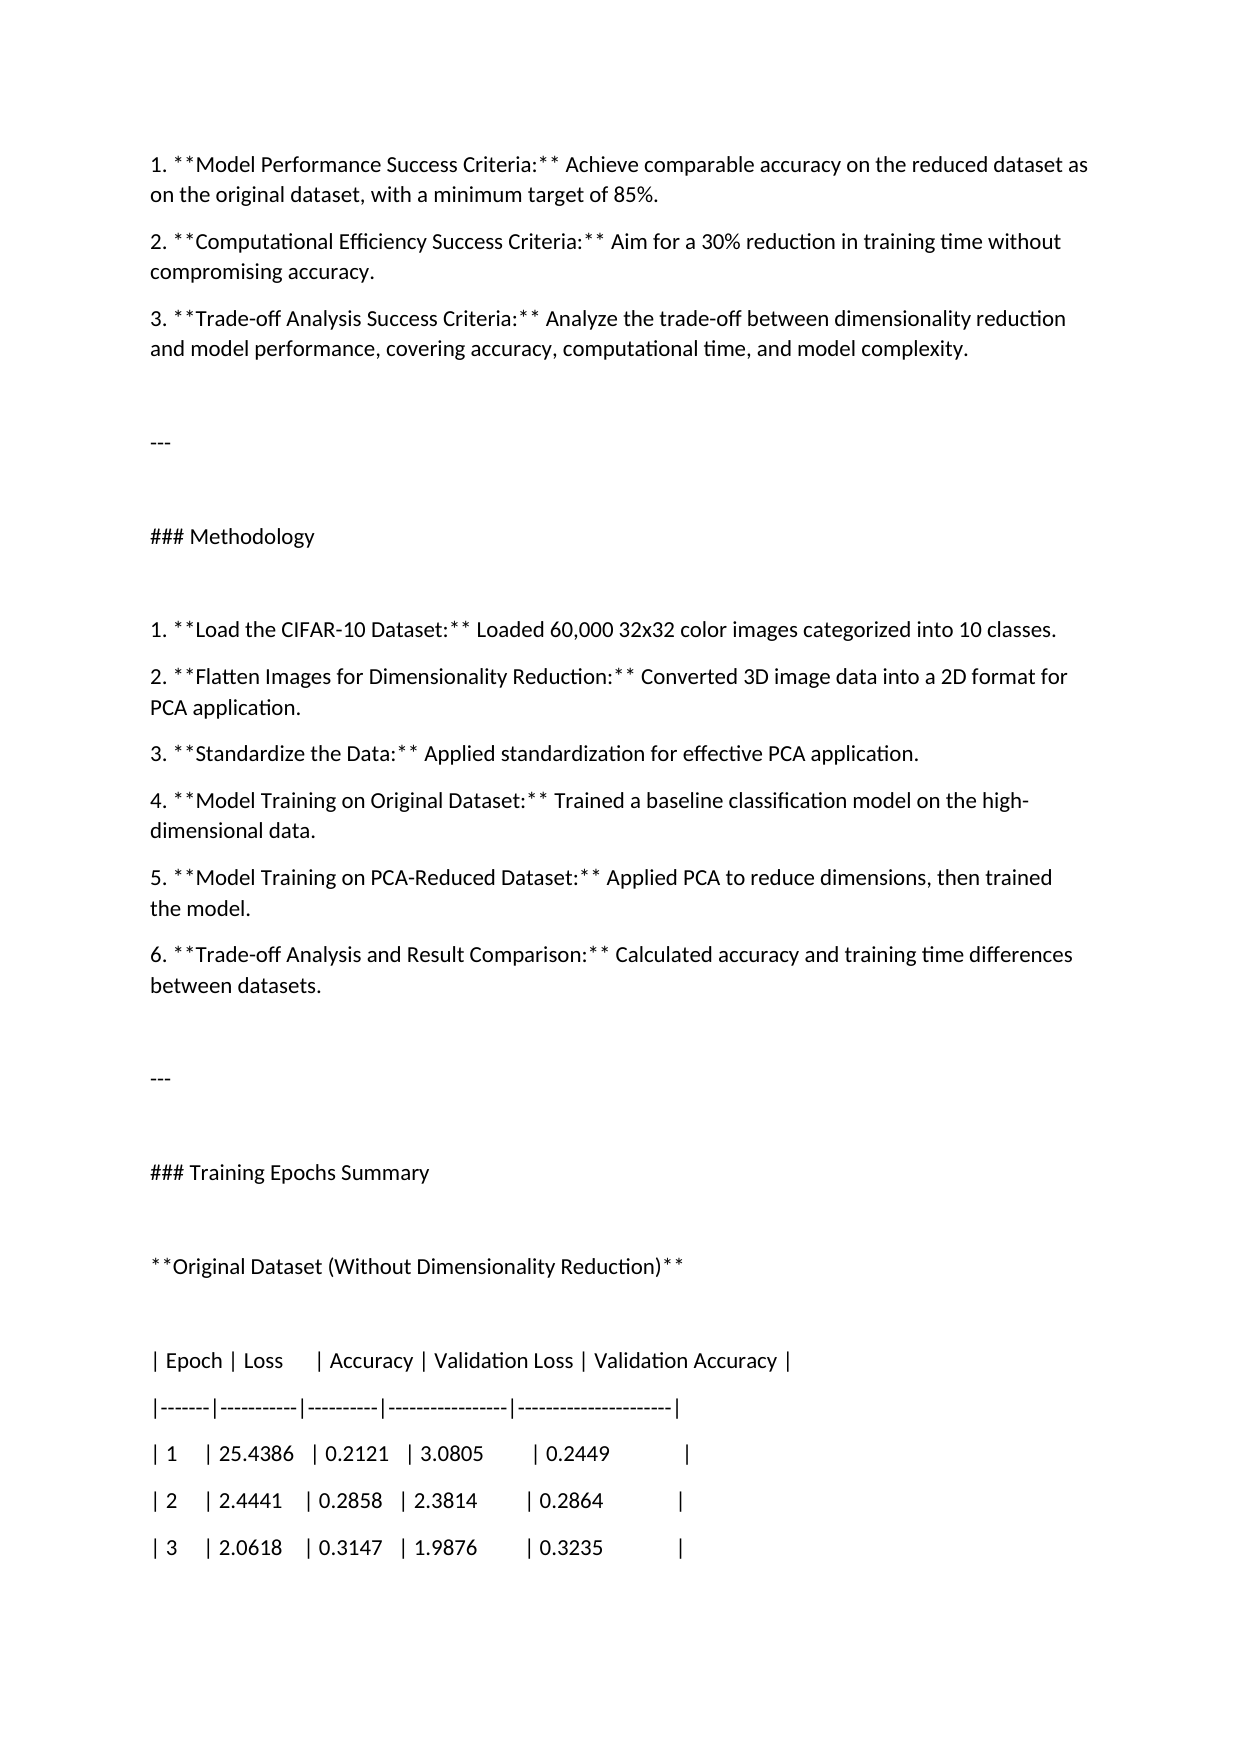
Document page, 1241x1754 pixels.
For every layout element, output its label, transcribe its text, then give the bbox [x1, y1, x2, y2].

text | Epoch | Loss | Accuracy | Validation Loss | Validation Accuracy | [150, 1346, 1090, 1374]
text 4. **Model Training on Original Dataset:** Trained a baseline classification model on the high-dimensional data. [150, 786, 1090, 845]
text 2. **Computational Efficiency Success Criteria:** Aim for a 30% reduction in training time without compromising accuracy. [150, 227, 1090, 285]
text --- [150, 428, 1090, 456]
text 3. **Standardize the Data:** Applied standardization for effective PCA application. [150, 739, 1090, 768]
text |-------|-----------|----------|-----------------|----------------------| [150, 1393, 1090, 1421]
text 1. **Model Performance Success Criteria:** Achieve comparable accuracy on the reduced dataset as on the original dataset, with a minimum target of 85%. [150, 150, 1090, 208]
text --- [150, 1064, 1090, 1093]
text **Original Dataset (Without Dimensionality Reduction)** [150, 1252, 1090, 1280]
text ### Training Epochs Summary [150, 1158, 1090, 1186]
text | 1 | 25.4386 | 0.2121 | 3.0805 | 0.2449 | [150, 1439, 1090, 1468]
text | 2 | 2.4441 | 0.2858 | 2.3814 | 0.2864 | [150, 1486, 1090, 1514]
text 3. **Trade-off Analysis Success Criteria:** Analyze the trade-off between dimensionality reduction and model performance, covering accuracy, computational time, and model complexity. [150, 304, 1090, 362]
text 1. **Load the CIFAR-10 Dataset:** Loaded 60,000 32x32 color images categorized into 10 classes. [150, 616, 1090, 644]
text 2. **Flatten Images for Dimensionality Reduction:** Converted 3D image data into a 2D format for PCA application. [150, 662, 1090, 721]
text ### Methodology [150, 522, 1090, 550]
text | 3 | 2.0618 | 0.3147 | 1.9876 | 0.3235 | [150, 1533, 1090, 1561]
text 6. **Trade-off Analysis and Result Comparison:** Calculated accuracy and training time differences between datasets. [150, 941, 1090, 999]
text 5. **Model Training on PCA-Reduced Dataset:** Applied PCA to reduce dimensions, then trained the model. [150, 863, 1090, 922]
